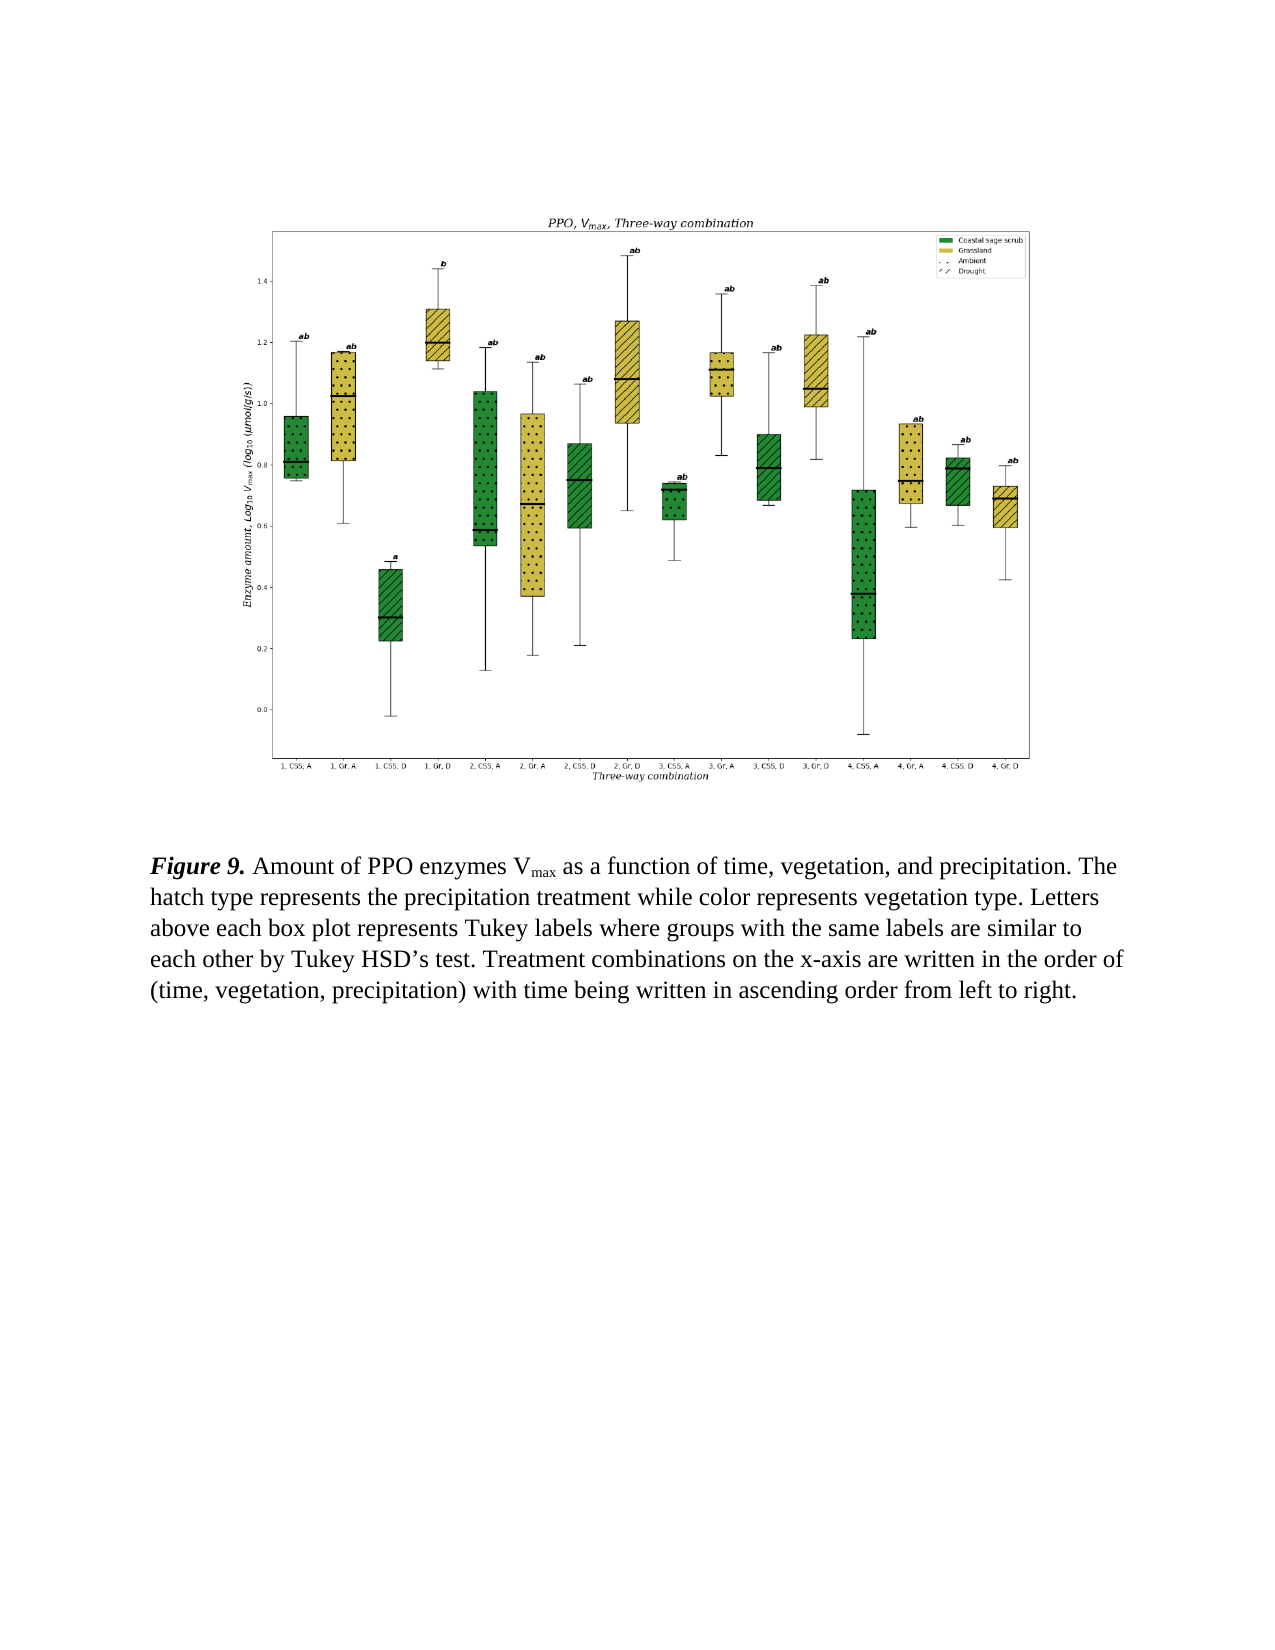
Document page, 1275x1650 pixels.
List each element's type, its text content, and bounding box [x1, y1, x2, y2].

picture [150, 150, 1125, 833]
text Figure 9. Amount of PPO enzymes Vmax as a function of time, vegetation, and precipitation. The hatch type represents the precipitation treatment while color represents vegetation type. Letters above each box plot represents Tukey labels where groups with the same labels are similar to each other by Tukey HSD’s test. Treatment combinations on the x-axis are written in the order of (time, vegetation, precipitation) with time being written in ascending order from left to right. [150, 851, 1125, 1004]
